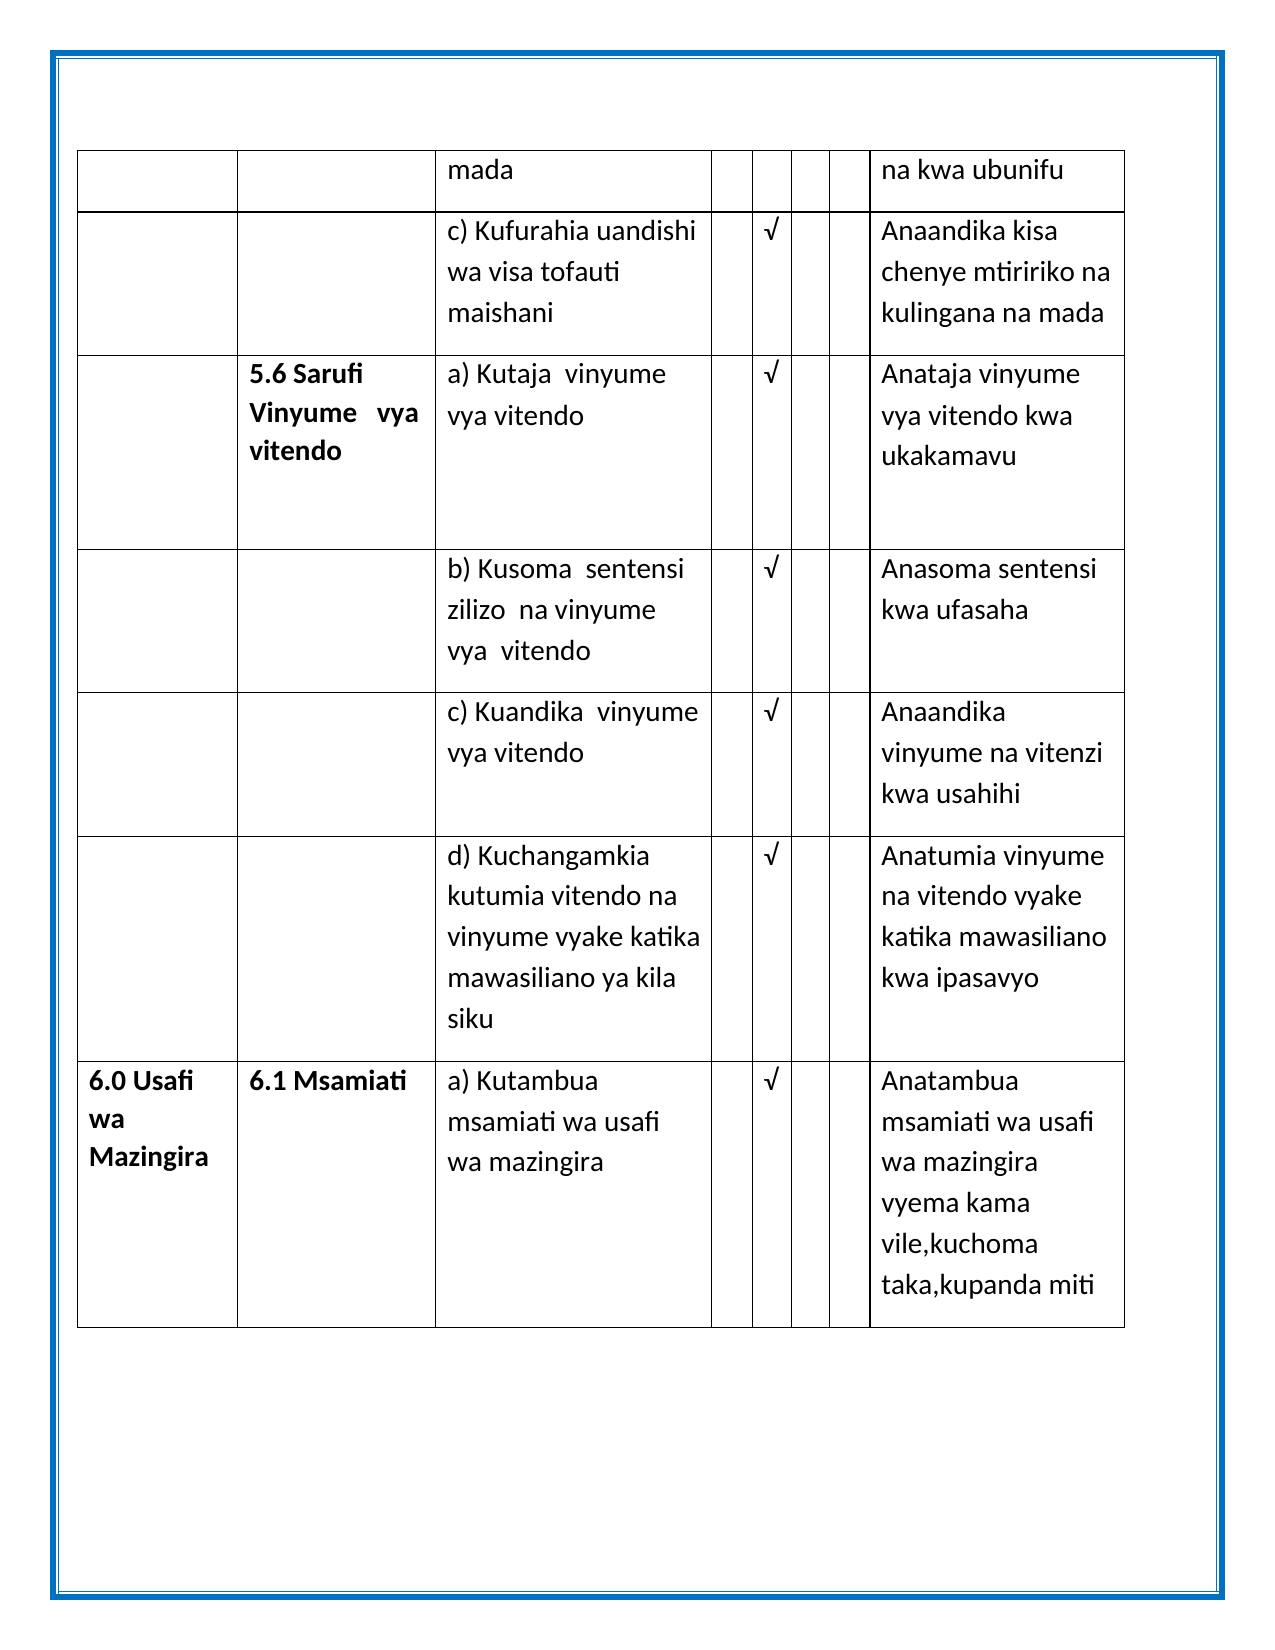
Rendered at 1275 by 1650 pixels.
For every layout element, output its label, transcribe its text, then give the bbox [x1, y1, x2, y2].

table_cell √ [753, 356, 791, 549]
table_cell [78, 693, 237, 836]
table_cell [238, 213, 435, 354]
table_cell [238, 693, 435, 836]
table_cell c) Kufurahia uandishi wa visa tofauti maishani [436, 213, 711, 354]
table_cell [792, 151, 829, 211]
table_cell a) Kutaja vinyume vya vitendo [436, 356, 711, 549]
table_cell 6.0 Usafi wa Mazingira [78, 1062, 237, 1327]
table_cell [78, 151, 237, 211]
table_cell √ [753, 837, 791, 1061]
table_cell √ [753, 1062, 791, 1327]
table_cell √ [753, 693, 791, 836]
table_cell Anatambua msamiati wa usafi wa mazingira vyema kama vile,kuchoma taka,kupanda miti [871, 1062, 1124, 1327]
table_cell [830, 837, 869, 1061]
table_cell [712, 550, 752, 692]
table_cell √ [753, 213, 791, 354]
table_cell [712, 1062, 752, 1327]
table_cell 6.1 Msamiati [238, 1062, 435, 1327]
table_cell [830, 693, 869, 836]
table_cell √ [753, 550, 791, 692]
table_cell Anaandika kisa chenye mtiririko na kulingana na mada [871, 213, 1124, 354]
table_cell [792, 356, 829, 549]
table_cell [78, 837, 237, 1061]
table_cell [238, 151, 435, 211]
table_cell b) Kusoma sentensi zilizo na vinyume vya vitendo [436, 550, 711, 692]
table_cell [712, 356, 752, 549]
table_cell a) Kutambua msamiati wa usafi wa mazingira [436, 1062, 711, 1327]
table_cell [792, 693, 829, 836]
table_cell [792, 837, 829, 1061]
table_cell Anataja vinyume vya vitendo kwa ukakamavu [871, 356, 1124, 549]
table_cell [712, 213, 752, 354]
table_cell Anasoma sentensi kwa ufasaha [871, 550, 1124, 692]
table_cell [830, 213, 869, 354]
table_cell [830, 151, 869, 211]
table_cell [871, 151, 1124, 211]
table_cell 5.6 Sarufi Vinyume vya vitendo [238, 356, 435, 549]
table_cell √ [753, 151, 791, 211]
table_cell [78, 550, 237, 692]
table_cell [436, 151, 711, 211]
table_cell [792, 1062, 829, 1327]
table_cell [830, 1062, 869, 1327]
table_cell c) Kuandika vinyume vya vitendo [436, 693, 711, 836]
table_cell Anatumia vinyume na vitendo vyake katika mawasiliano kwa ipasavyo [871, 837, 1124, 1061]
table_cell [712, 151, 752, 211]
table_cell [238, 837, 435, 1061]
table_cell [712, 837, 752, 1061]
table_cell [792, 550, 829, 692]
table_cell [78, 213, 237, 354]
table_cell d) Kuchangamkia kutumia vitendo na vinyume vyake katika mawasiliano ya kila siku [436, 837, 711, 1061]
table_cell [830, 550, 869, 692]
table_cell [78, 356, 237, 549]
table_cell Anaandika vinyume na vitenzi kwa usahihi [871, 693, 1124, 836]
table_cell [830, 356, 869, 549]
table_cell [238, 550, 435, 692]
table_cell [792, 213, 829, 354]
table_cell [712, 693, 752, 836]
